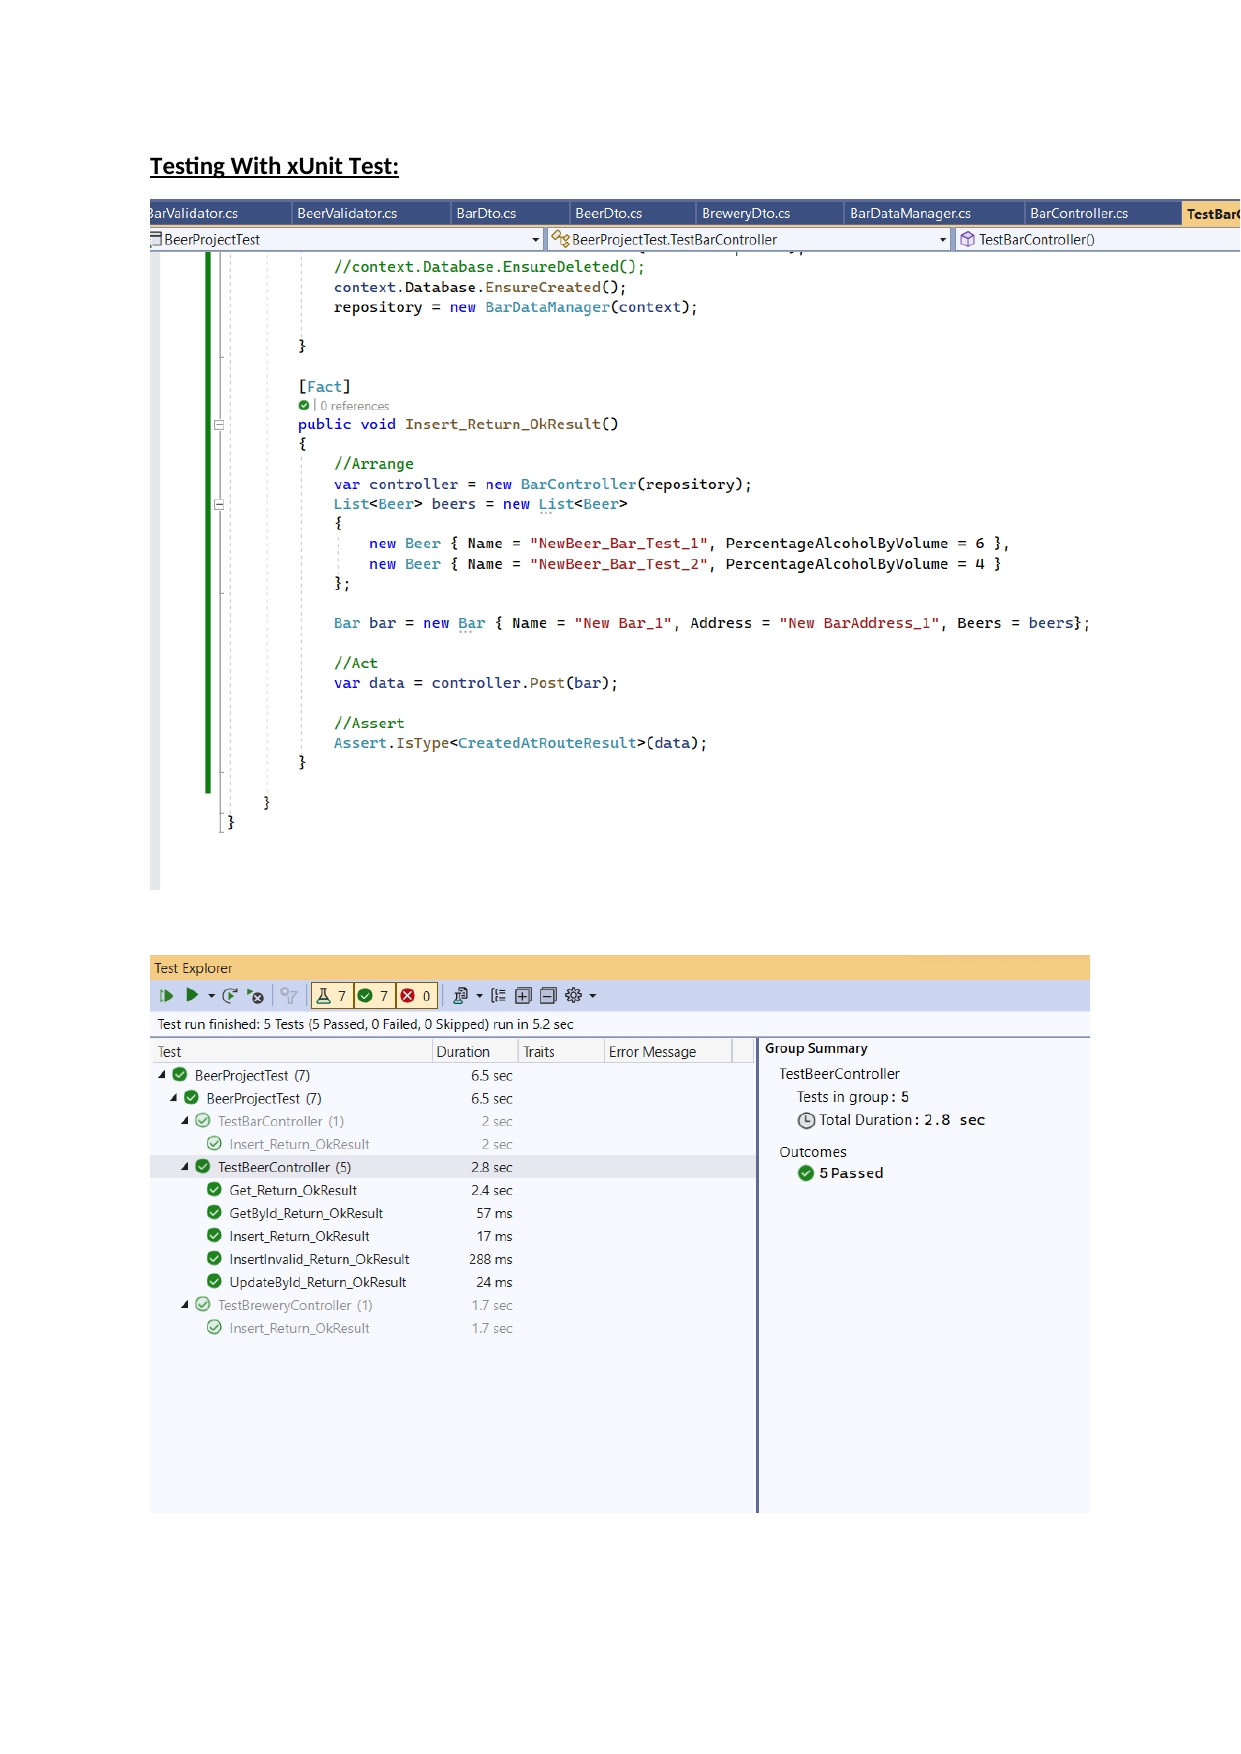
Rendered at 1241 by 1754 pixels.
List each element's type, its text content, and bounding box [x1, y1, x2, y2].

text Testing With xUnit Test: [150, 150, 1090, 181]
picture [150, 955, 1091, 1513]
picture [150, 199, 1241, 890]
